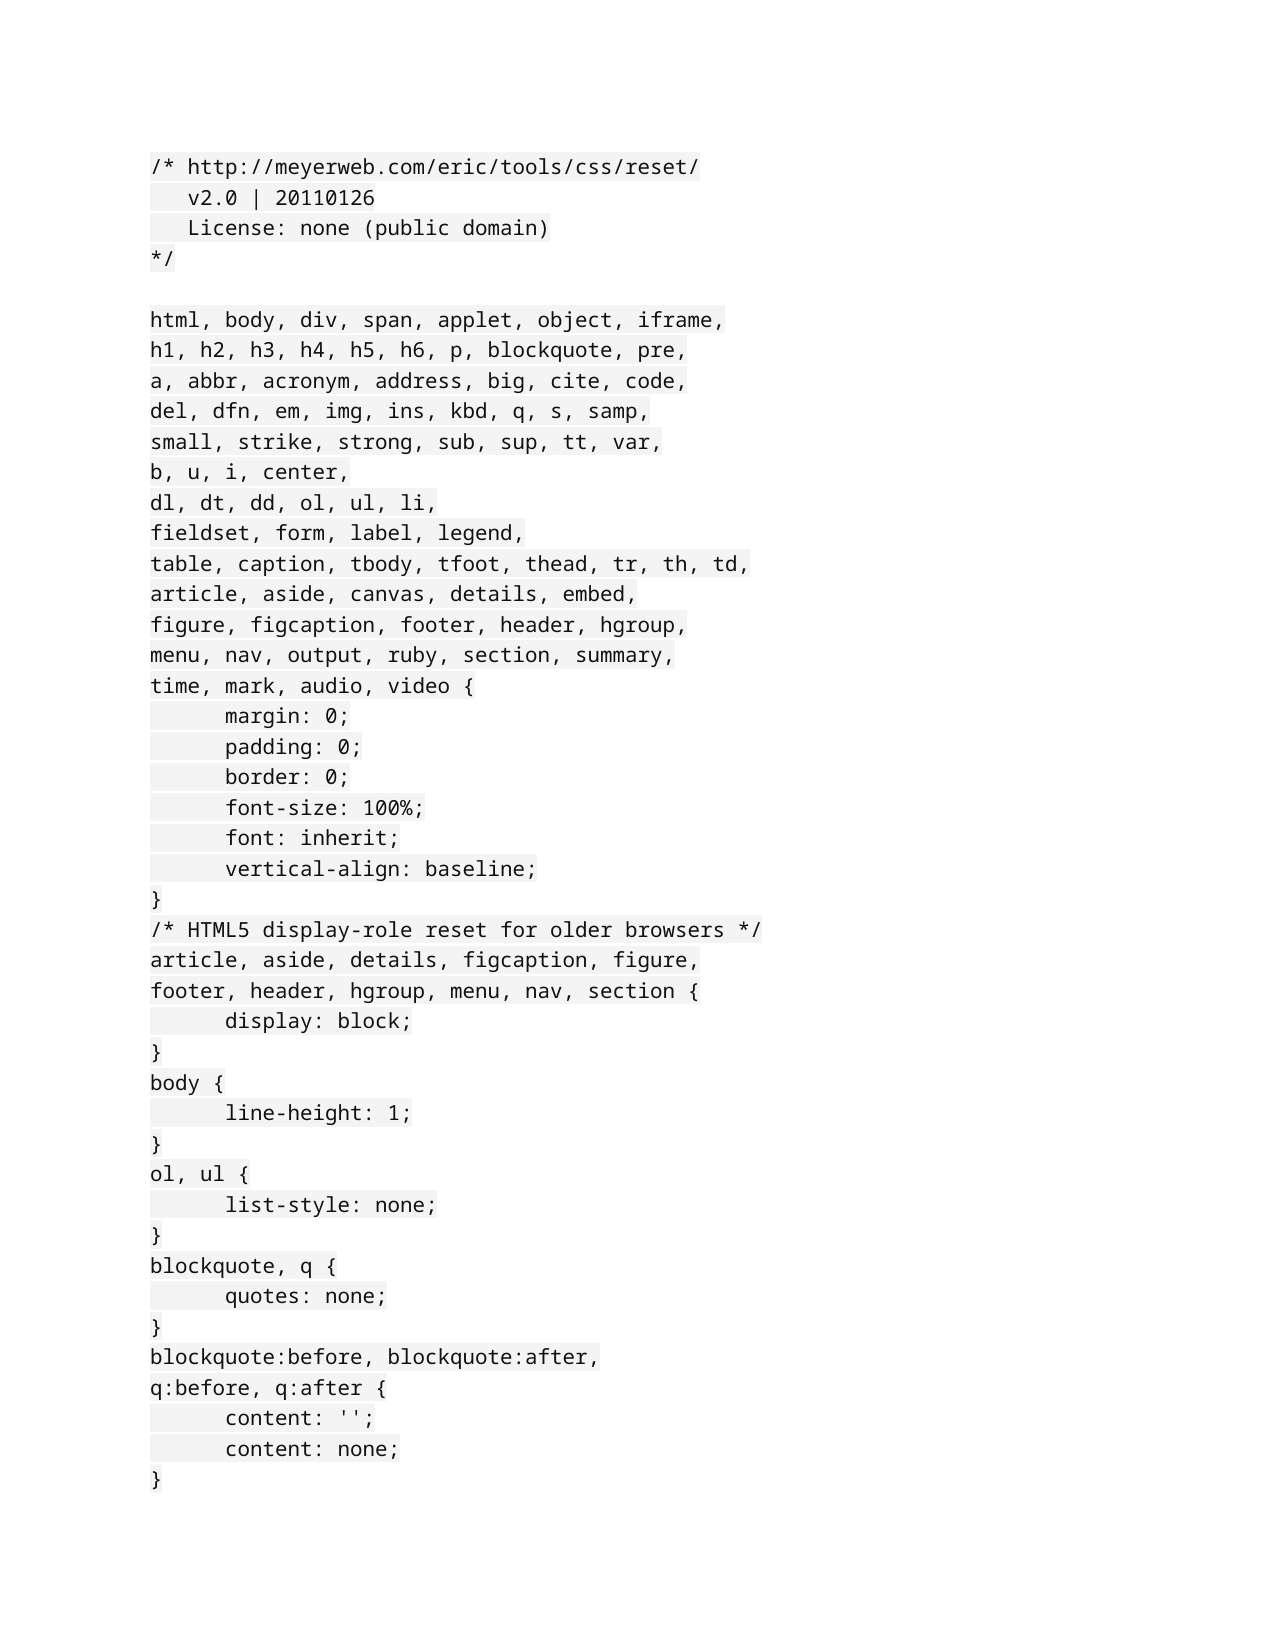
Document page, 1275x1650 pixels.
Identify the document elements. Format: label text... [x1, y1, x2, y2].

text content: ''; [150, 1401, 1125, 1432]
text font-size: 100%; [150, 791, 1125, 821]
text time, mark, audio, video { [150, 669, 1125, 699]
text html, body, div, span, applet, object, iframe, [150, 303, 1125, 333]
text */ [150, 242, 1125, 272]
text table, caption, tbody, tfoot, thead, tr, th, td, [150, 547, 1125, 577]
text margin: 0; [150, 699, 1125, 730]
text v2.0 | 20110126 [150, 181, 1125, 211]
text body { [150, 1066, 1125, 1096]
text } [150, 1035, 1125, 1066]
text display: block; [150, 1004, 1125, 1035]
text } [150, 1462, 1125, 1493]
text /* http://meyerweb.com/eric/tools/css/reset/ [150, 150, 1125, 181]
text License: none (public domain) [150, 211, 1125, 242]
text } [150, 1127, 1125, 1157]
text article, aside, details, figcaption, figure, [150, 943, 1125, 974]
text menu, nav, output, ruby, section, summary, [150, 638, 1125, 669]
text blockquote, q { [150, 1249, 1125, 1279]
text border: 0; [150, 760, 1125, 791]
text b, u, i, center, [150, 455, 1125, 486]
text font: inherit; [150, 821, 1125, 852]
text dl, dt, dd, ol, ul, li, [150, 486, 1125, 516]
text figure, figcaption, footer, header, hgroup, [150, 608, 1125, 638]
text footer, header, hgroup, menu, nav, section { [150, 974, 1125, 1004]
text q:before, q:after { [150, 1371, 1125, 1401]
text small, strike, strong, sub, sup, tt, var, [150, 425, 1125, 455]
text article, aside, canvas, details, embed, [150, 577, 1125, 608]
text quotes: none; [150, 1279, 1125, 1310]
text content: none; [150, 1432, 1125, 1462]
text ol, ul { [150, 1157, 1125, 1188]
text /* HTML5 display-role reset for older browsers */ [150, 913, 1125, 943]
text line-height: 1; [150, 1096, 1125, 1127]
text list-style: none; [150, 1188, 1125, 1218]
text del, dfn, em, img, ins, kbd, q, s, samp, [150, 394, 1125, 425]
text h1, h2, h3, h4, h5, h6, p, blockquote, pre, [150, 333, 1125, 364]
text } [150, 1218, 1125, 1249]
text } [150, 882, 1125, 913]
text a, abbr, acronym, address, big, cite, code, [150, 364, 1125, 394]
text fieldset, form, label, legend, [150, 516, 1125, 547]
text } [150, 1310, 1125, 1340]
text blockquote:before, blockquote:after, [150, 1340, 1125, 1371]
text padding: 0; [150, 730, 1125, 760]
text vertical-align: baseline; [150, 852, 1125, 882]
